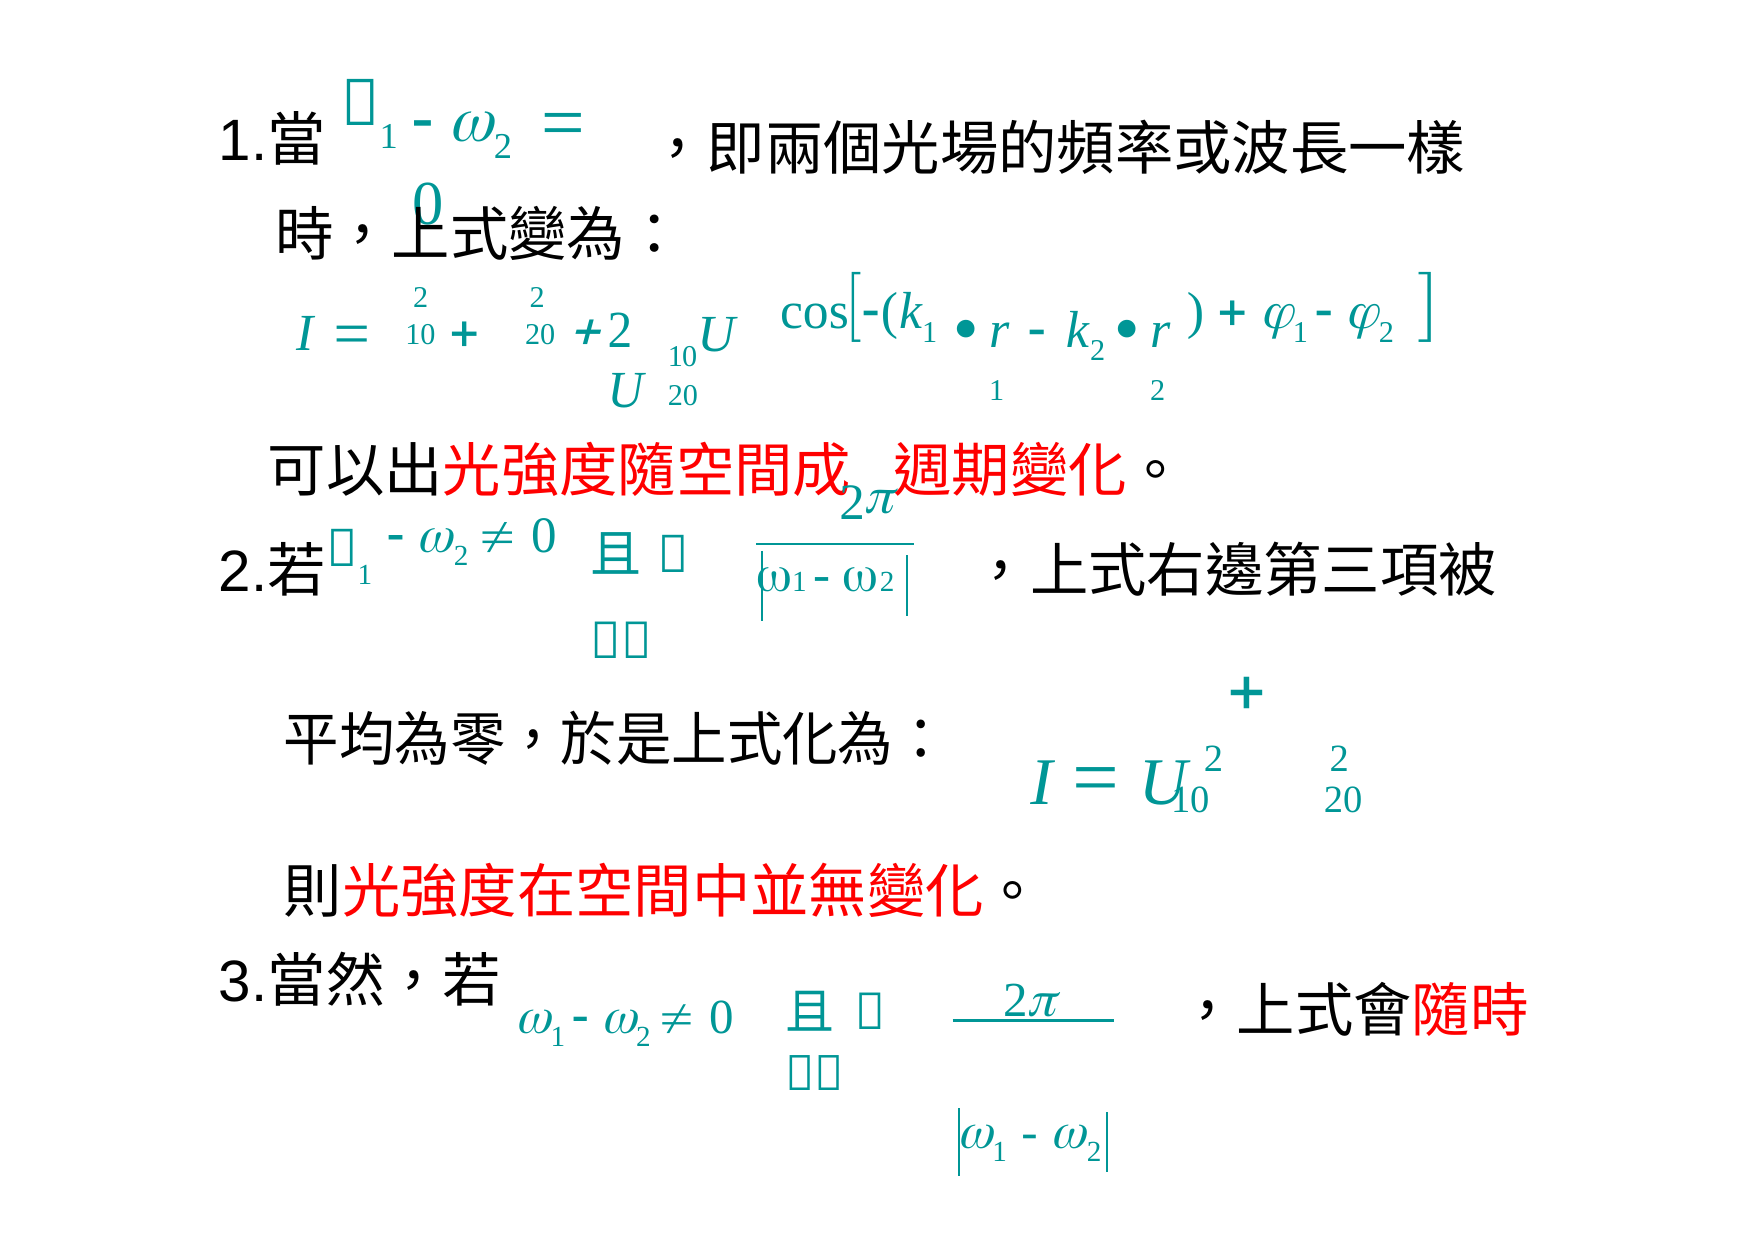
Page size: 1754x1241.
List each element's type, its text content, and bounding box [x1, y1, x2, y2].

text 可以出光強度隨空間成2週期變化。 [829, 442, 1614, 504]
list r2 [1118, 299, 1181, 406]
text 3.當然，若 [219, 960, 501, 1011]
text 2.若1 [219, 504, 375, 614]
text 1.當 1 [219, 75, 398, 182]
list 2U [569, 299, 666, 418]
text ，上式會隨時 [1178, 990, 1614, 1042]
list k2 [1028, 299, 1106, 367]
text 10 20 [405, 316, 555, 351]
text 平均為零，於是上式化為： [283, 698, 983, 778]
text  2  0 [412, 83, 618, 238]
text 2 [953, 971, 1113, 1019]
list r1 [957, 299, 1017, 406]
text )  1  2  [1187, 280, 1614, 348]
text 則光強度在空間中並無變化。 [283, 850, 1614, 929]
text 2 2 [413, 280, 555, 314]
text cos(k1 [780, 280, 947, 348]
text 1  2  0 [515, 1002, 750, 1042]
text  2  0 [387, 505, 557, 572]
text 可以出光強度隨空間成2週期變化。 [267, 442, 856, 504]
text 且   [785, 981, 936, 1103]
text 時，上式變為：   [529, 238, 616, 260]
text ，即兩個光場的頻率或波長一樣 [648, 88, 1614, 190]
text 1 - 2 [597, 1103, 1462, 1168]
text 時，上式變為：   [318, 238, 497, 260]
text 時，上式變為：   [613, 238, 1614, 260]
text I  U 2 2 [1030, 709, 1614, 819]
text ，上式右邊第三項被 [971, 504, 1614, 614]
text 且   [591, 504, 746, 676]
text 10U 20 [668, 303, 768, 412]
